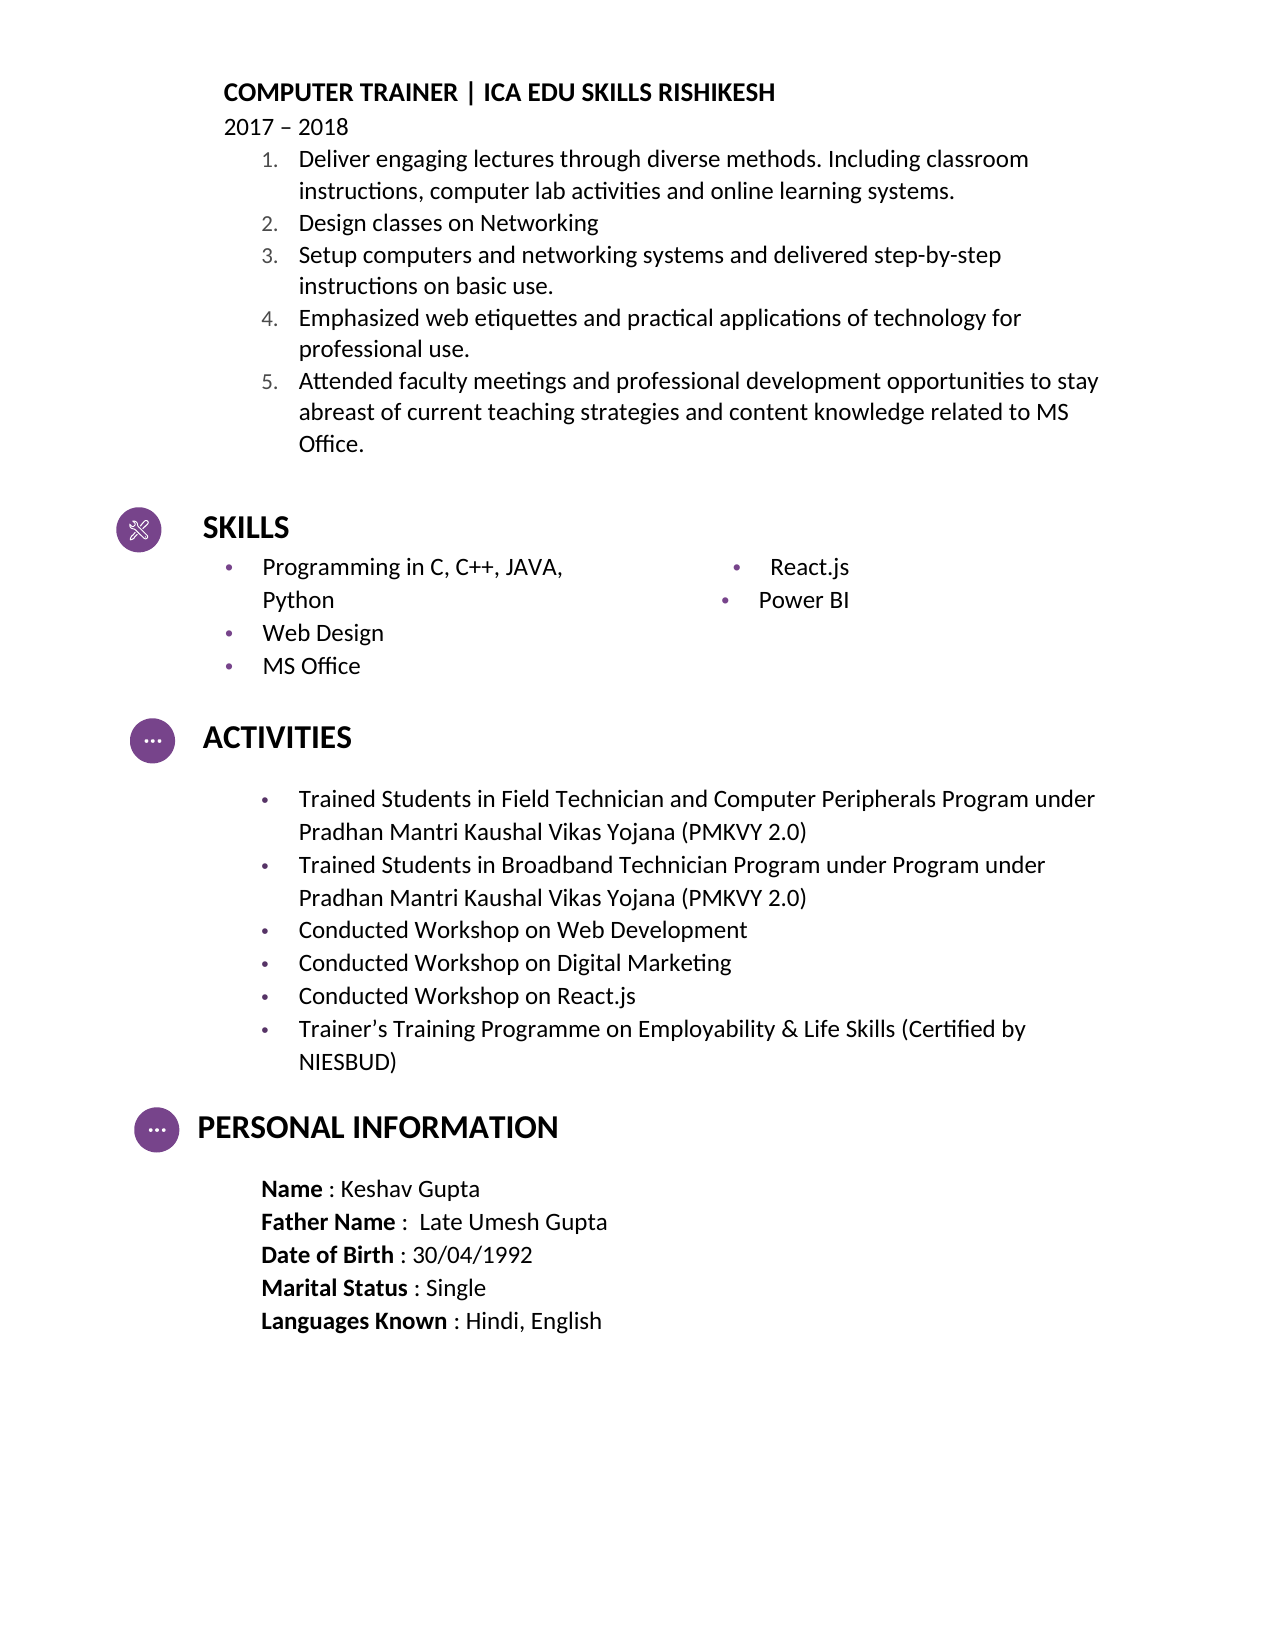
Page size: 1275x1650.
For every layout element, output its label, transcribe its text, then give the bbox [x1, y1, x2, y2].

list Setup computers and networking systems and delivered step-by-step instructions on basic use. [261, 239, 1124, 301]
list Trained Students in Broadband Technician Program under Program under Pradhan Mantri Kaushal Vikas Yojana (PMKVY 2.0) [261, 849, 1124, 912]
list Conducted Workshop on Web Development [261, 914, 1124, 945]
list Emphasized web etiquettes and practical applications of technology for professional use. [261, 302, 1124, 364]
subtitle ACTIVITIES [197, 716, 1124, 756]
table_header Programming in C, C++, JAVA, Python Web Design MS Office [225, 550, 634, 716]
text Marital Status : Single [261, 1272, 1124, 1303]
list Conducted Workshop on React.js [261, 980, 1124, 1011]
text Name : Keshav Gupta [261, 1174, 1124, 1204]
subtitle COMPUTER TRAINER | ICA EDU SKILLS RISHIKESH [223, 75, 1124, 108]
list Design classes on Networking [261, 207, 1124, 237]
subtitle SKILLS [197, 506, 1124, 547]
list Conducted Workshop on Digital Marketing [261, 947, 1124, 978]
text Languages Known : Hindi, English [261, 1305, 1124, 1336]
table_header React.js Power BI [634, 550, 859, 716]
text Date of Birth : 30/04/1992 [261, 1239, 1124, 1270]
subtitle 2017 – 2018 [223, 111, 1124, 141]
list Attended faculty meetings and professional development opportunities to stay abreast of current teaching strategies and content knowledge related to MS Office. [261, 365, 1124, 458]
list Trainer’s Training Programme on Employability & Life Skills (Certified by NIESBUD) [261, 1013, 1124, 1077]
list Trained Students in Field Technician and Computer Peripherals Program under Pradhan Mantri Kaushal Vikas Yojana (PMKVY 2.0) [261, 783, 1124, 846]
subtitle PERSONAL INFORMATION [197, 1106, 1124, 1147]
list Deliver engaging lectures through diverse methods. Including classroom instructions, computer lab activities and online learning systems. [261, 144, 1124, 206]
text Father Name : Late Umesh Gupta [261, 1207, 1124, 1237]
